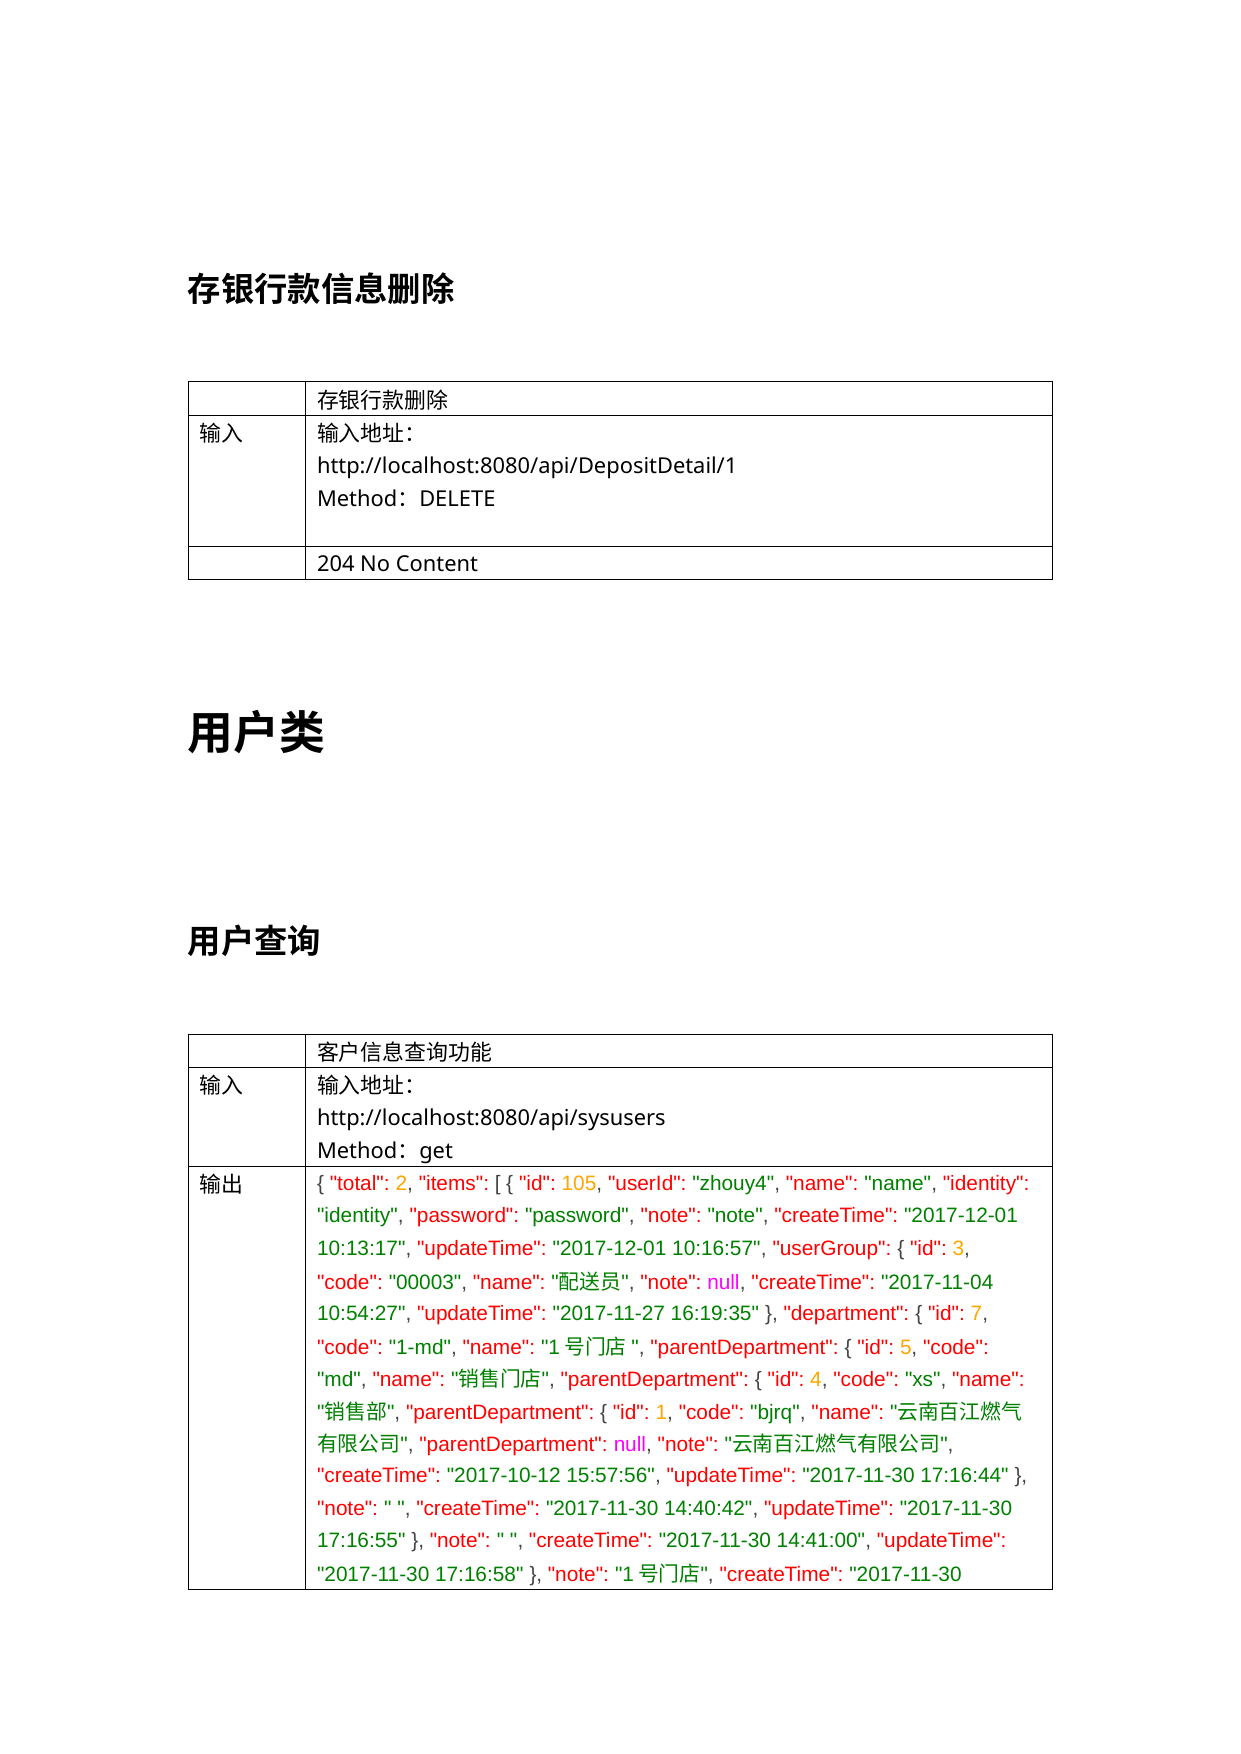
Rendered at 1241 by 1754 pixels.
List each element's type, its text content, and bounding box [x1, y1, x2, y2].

subtitle 存银行款信息删除 [187, 254, 1053, 319]
table_cell 输入地址： http://localhost:8080/api/sysusers Method：get [306, 1068, 1052, 1166]
table_header 客户信息查询功能 [306, 1035, 1052, 1067]
subtitle 用户类 [187, 681, 1053, 778]
table_header [189, 382, 305, 415]
table_cell 204 No Content [306, 547, 1052, 579]
table_cell 输出 [189, 1167, 305, 1589]
table_cell 输入 [189, 1068, 305, 1166]
table_cell 输入 [189, 416, 305, 546]
table_cell [189, 547, 305, 579]
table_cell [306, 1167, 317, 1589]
table_header [189, 1035, 305, 1067]
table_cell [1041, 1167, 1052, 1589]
table_cell 输入地址： http://localhost:8080/api/DepositDetail/1 Method：DELETE [306, 416, 1052, 546]
table_header 存银行款删除 [306, 382, 1052, 415]
subtitle 用户查询 [187, 906, 1053, 971]
